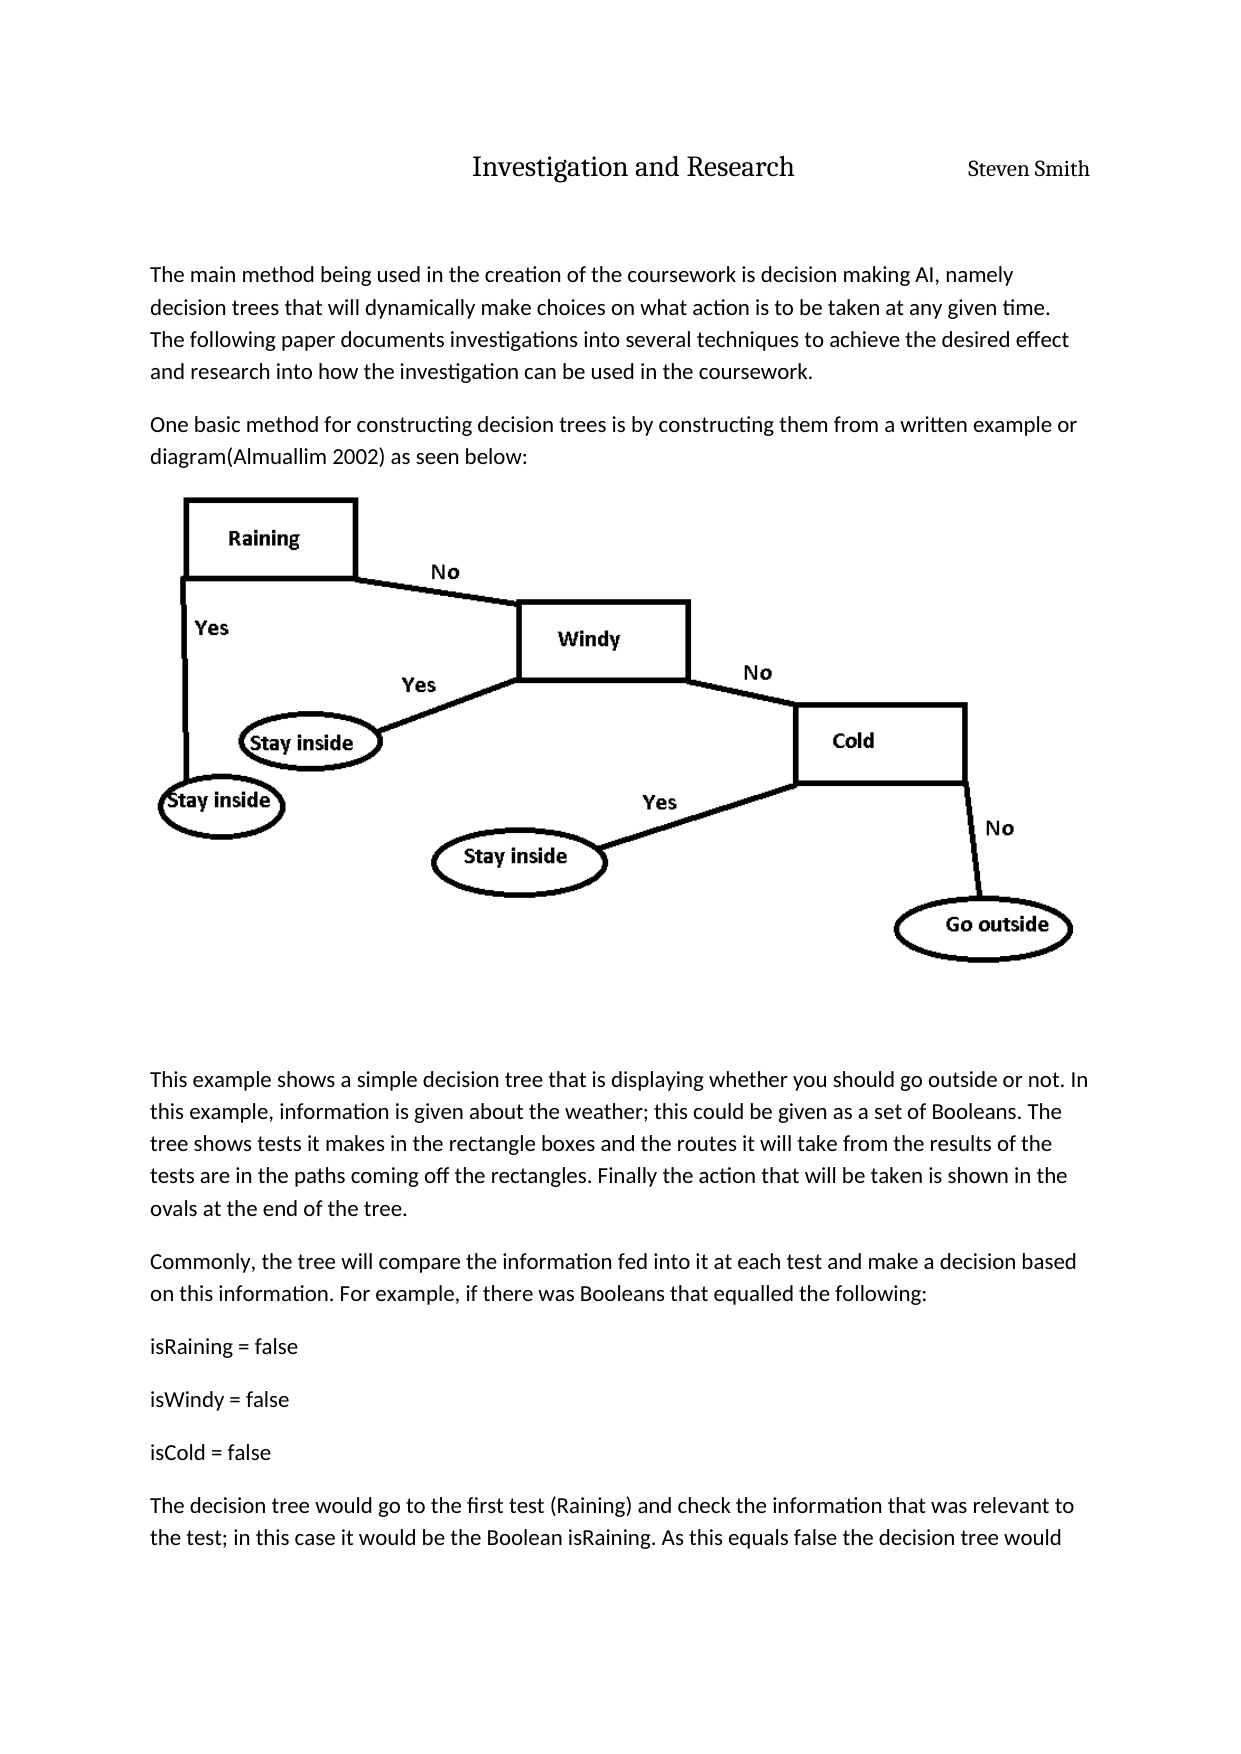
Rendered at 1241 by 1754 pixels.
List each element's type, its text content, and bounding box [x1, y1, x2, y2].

text isWindy = false [150, 1385, 1090, 1413]
text The main method being used in the creation of the coursework is decision making AI, namely decision trees that will dynamically make choices on what action is to be taken at any given time. The following paper documents investigations into several techniques to achieve the desired effect and research into how the investigation can be used in the coursework. [150, 260, 1090, 385]
text One basic method for constructing decision trees is by constructing them from a written example or diagram(Almuallim 2002) as seen below: [150, 410, 1090, 474]
text Commonly, the tree will compare the information fed into it at each test and make a decision based on this information. For example, if there was Booleans that equalled the following: [150, 1247, 1090, 1307]
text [150, 1491, 1090, 1551]
text This example shows a simple decision tree that is displaying whether you should go outside or not. In this example, information is given about the weather; this could be given as a set of Booleans. The tree shows tests it makes in the rectangle boxes and the routes it will take from the results of the tests are in the paths coming off the rectangles. Finally the action that will be taken is shown in the ovals at the end of the tree. [150, 1065, 1090, 1222]
text isCold = false [150, 1438, 1090, 1466]
picture [150, 474, 1091, 1040]
text isRaining = false [150, 1332, 1090, 1360]
text Investigation and Research Steven Smith [150, 150, 1090, 183]
